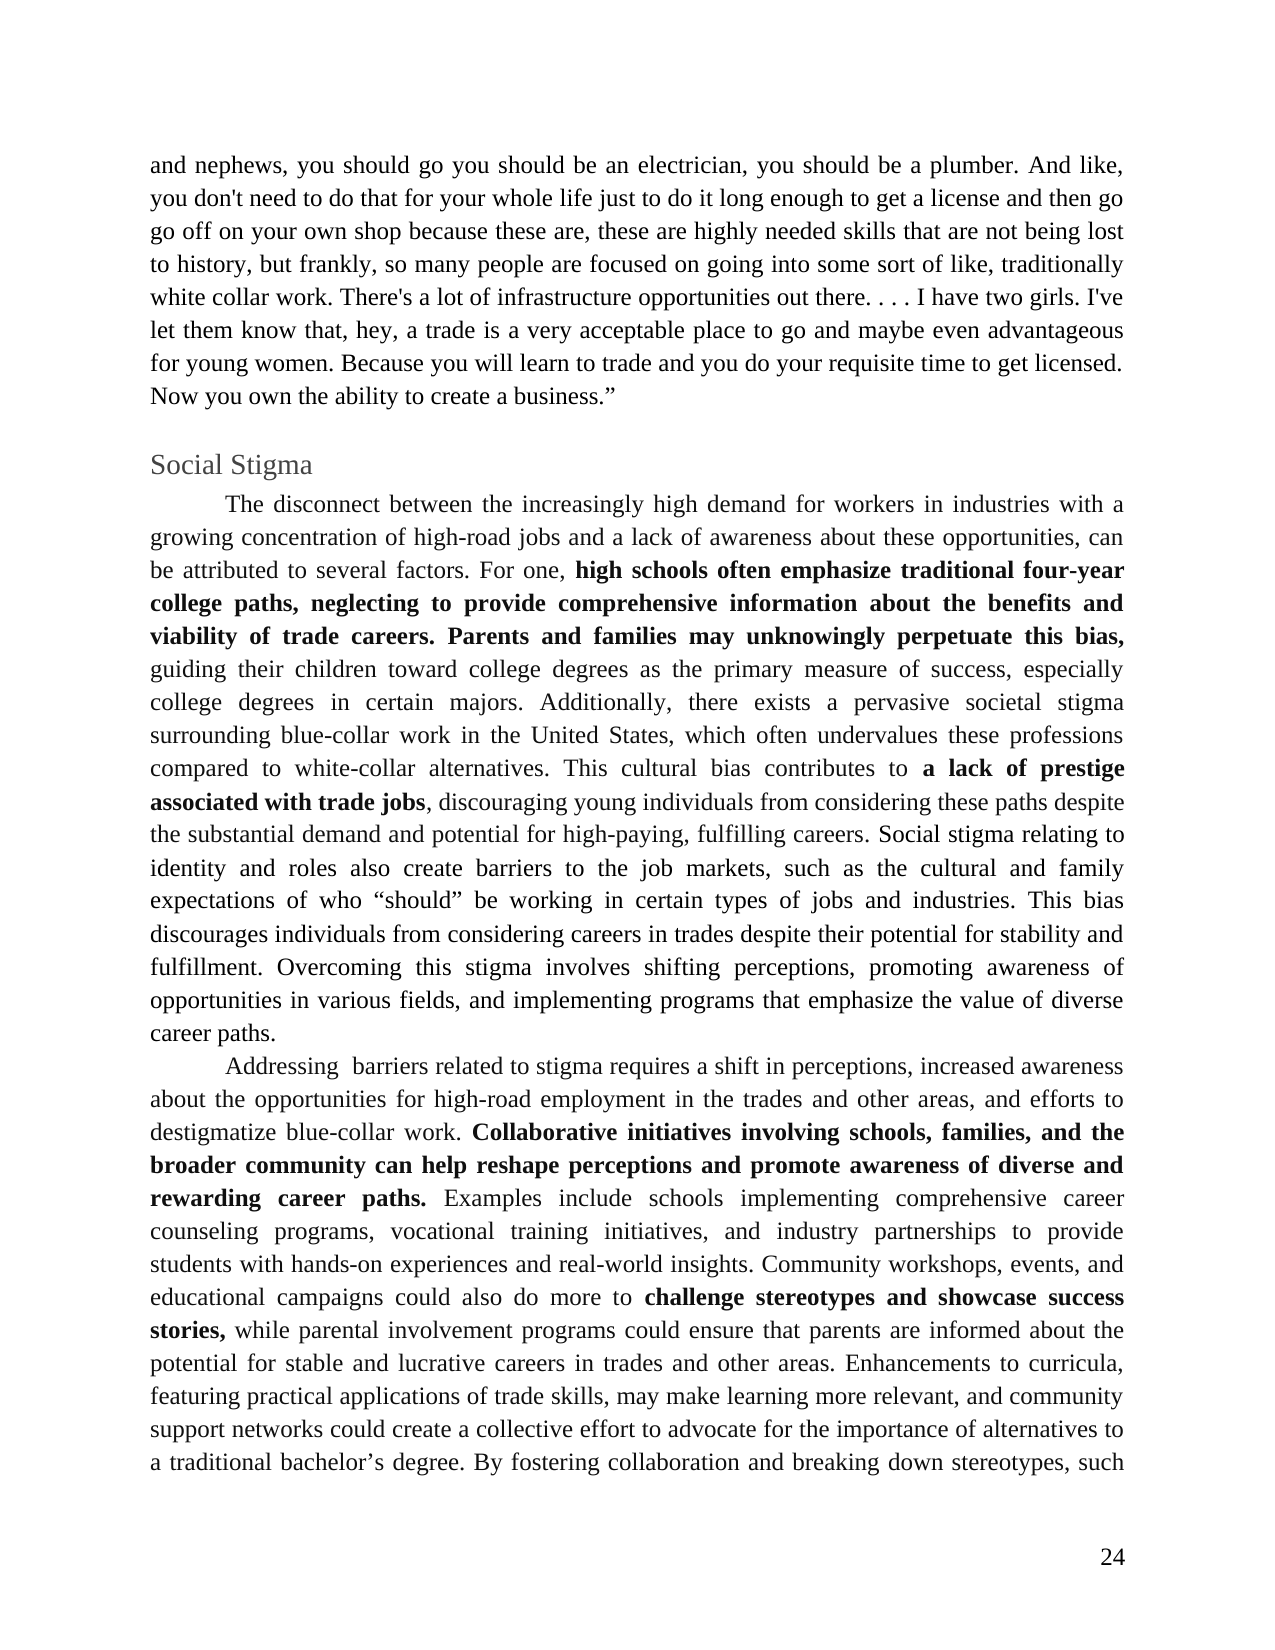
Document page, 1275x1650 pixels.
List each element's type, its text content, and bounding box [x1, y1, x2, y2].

subtitle Social Stigma [150, 447, 1125, 481]
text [150, 150, 1125, 410]
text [150, 1051, 1125, 1476]
text The disconnect between the increasingly high demand for workers in industries with a growing concentration of high-road jobs and a lack of awareness about these opportunities, can be attributed to several factors. For one, high schools often emphasize traditional four-year college paths, neglecting to provide comprehensive information about the benefits and viability of trade careers. Parents and families may unknowingly perpetuate this bias, guiding their children toward college degrees as the primary measure of success, especially college degrees in certain majors. Additionally, there exists a pervasive societal stigma surrounding blue-collar work in the United States, which often undervalues these professions compared to white-collar alternatives. This cultural bias contributes to a lack of prestige associated with trade jobs, discouraging young individuals from considering these paths despite the substantial demand and potential for high-paying, fulfilling careers. Social stigma relating to identity and roles also create barriers to the job markets, such as the cultural and family expectations of who “should” be working in certain types of jobs and industries. This bias discourages individuals from considering careers in trades despite their potential for stability and fulfillment. Overcoming this stigma involves shifting perceptions, promoting awareness of opportunities in various fields, and implementing programs that emphasize the value of diverse career paths. [150, 489, 1125, 1046]
